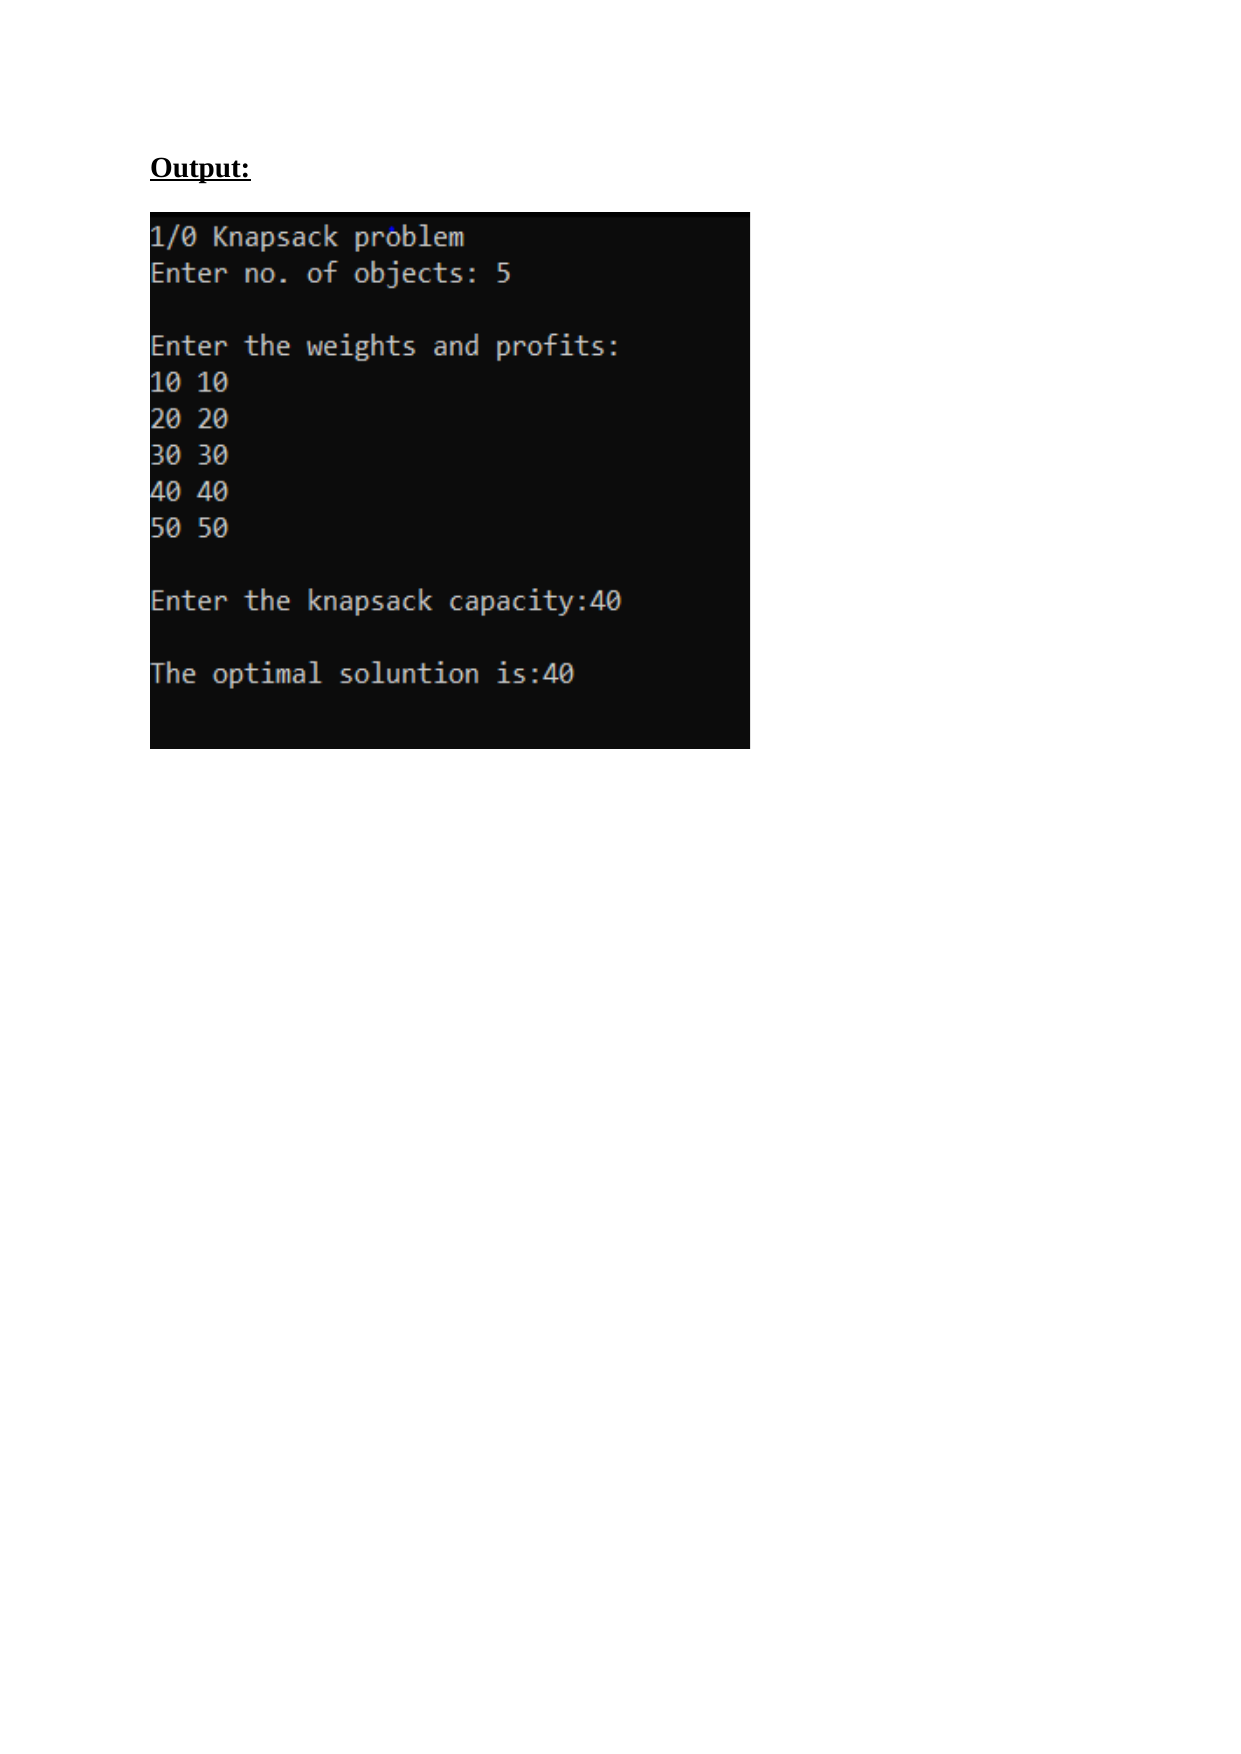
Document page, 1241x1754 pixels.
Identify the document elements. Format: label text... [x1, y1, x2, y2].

picture [150, 212, 750, 749]
text Output: [150, 150, 1090, 183]
